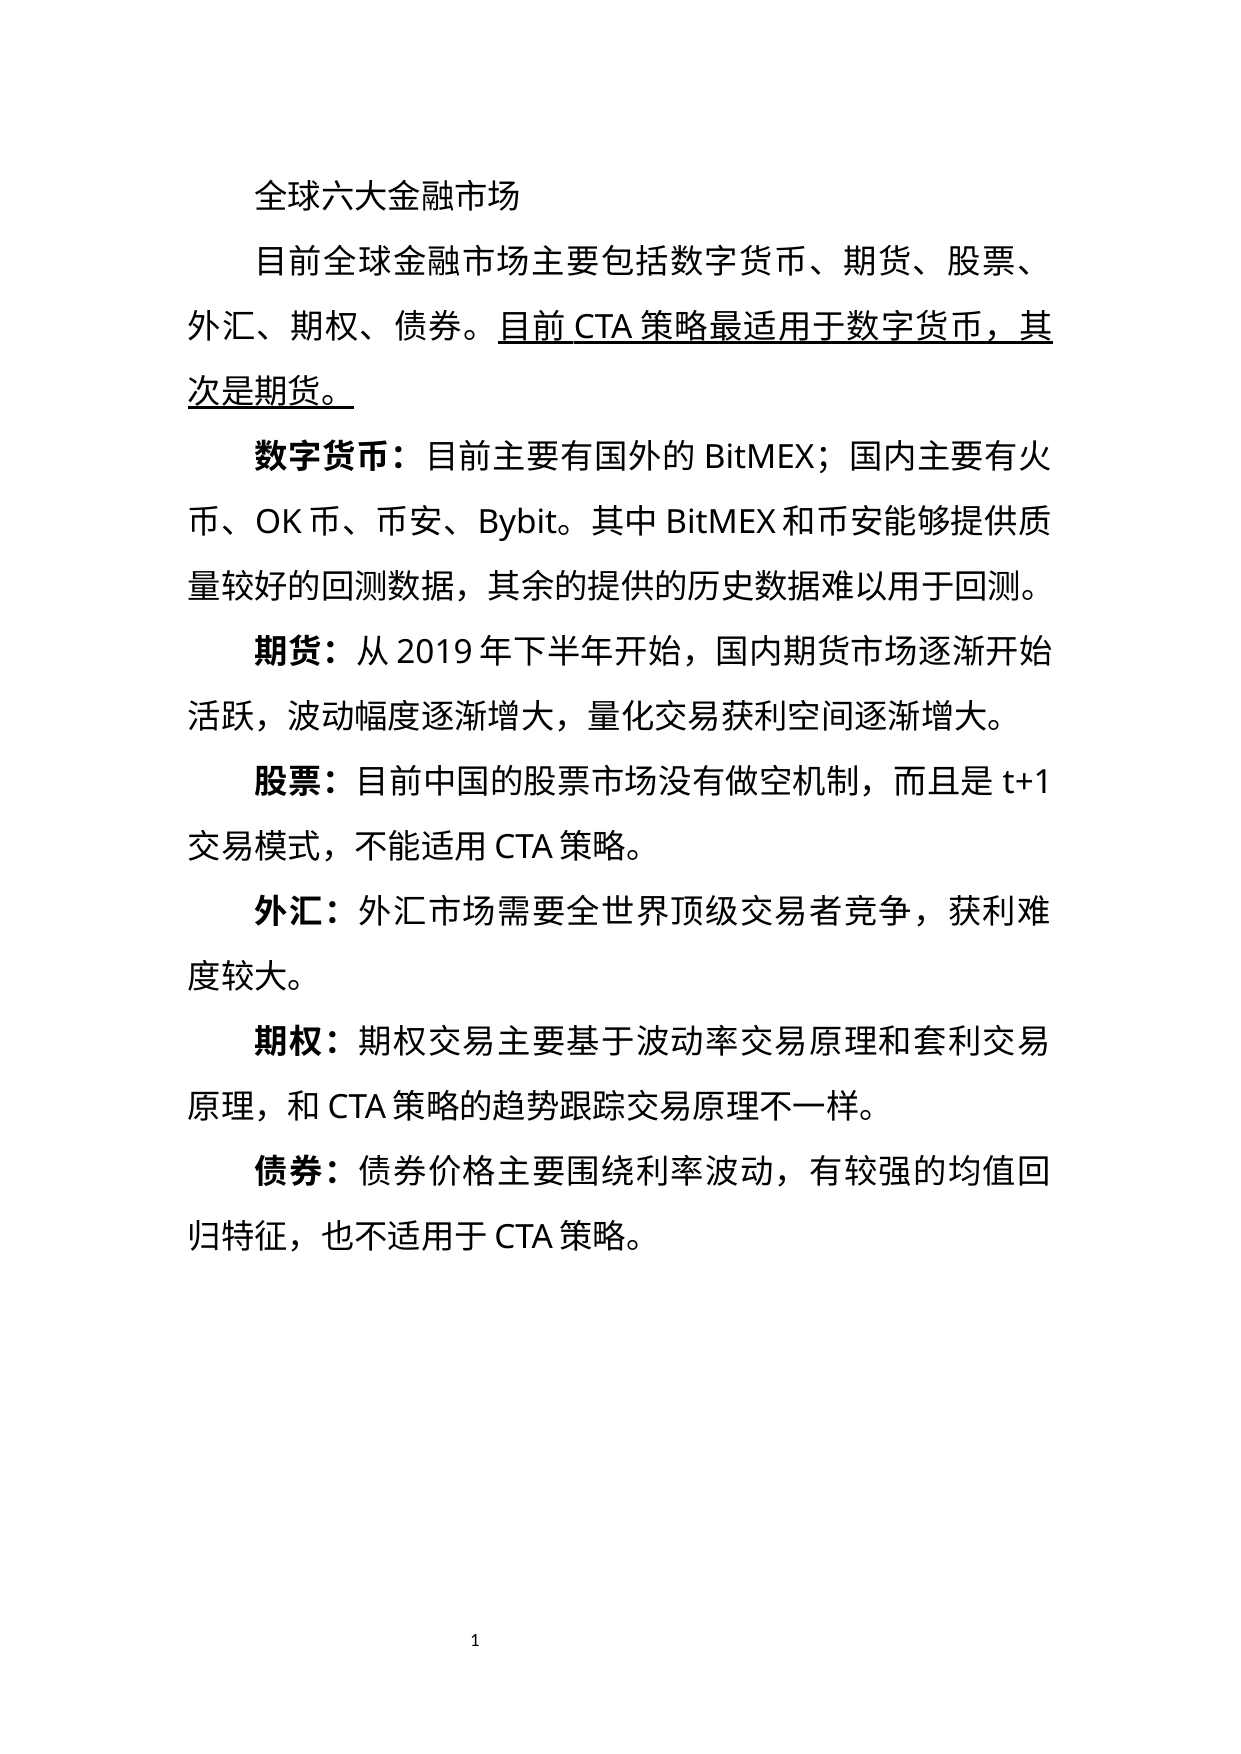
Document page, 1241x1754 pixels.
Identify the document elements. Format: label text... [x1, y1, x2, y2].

text 股票：目前中国的股票市场没有做空机制，而且是t+1交易模式，不能适用CTA策略。 [187, 747, 1053, 877]
text 债券：债券价格主要围绕利率波动，有较强的均值回归特征，也不适用于CTA策略。 [187, 1137, 1053, 1267]
text 数字货币：目前主要有国外的BitMEX；国内主要有火币、OK币、币安、Bybit。其中BitMEX和币安能够提供质量较好的回测数据，其余的提供的历史数据难以用于回测。 [187, 422, 1053, 617]
text 目前全球金融市场主要包括数字货币、期货、股票、外汇、期权、债券。目前CTA策略最适用于数字货币，其次是期货。 [187, 227, 1053, 422]
text 期权：期权交易主要基于波动率交易原理和套利交易原理，和CTA策略的趋势跟踪交易原理不一样。 [187, 1007, 1053, 1137]
text 全球六大金融市场 [187, 162, 1053, 227]
text 外汇：外汇市场需要全世界顶级交易者竞争，获利难度较大。 [187, 877, 1053, 1007]
text 期货：从2019年下半年开始，国内期货市场逐渐开始活跃，波动幅度逐渐增大，量化交易获利空间逐渐增大。 [187, 617, 1053, 747]
